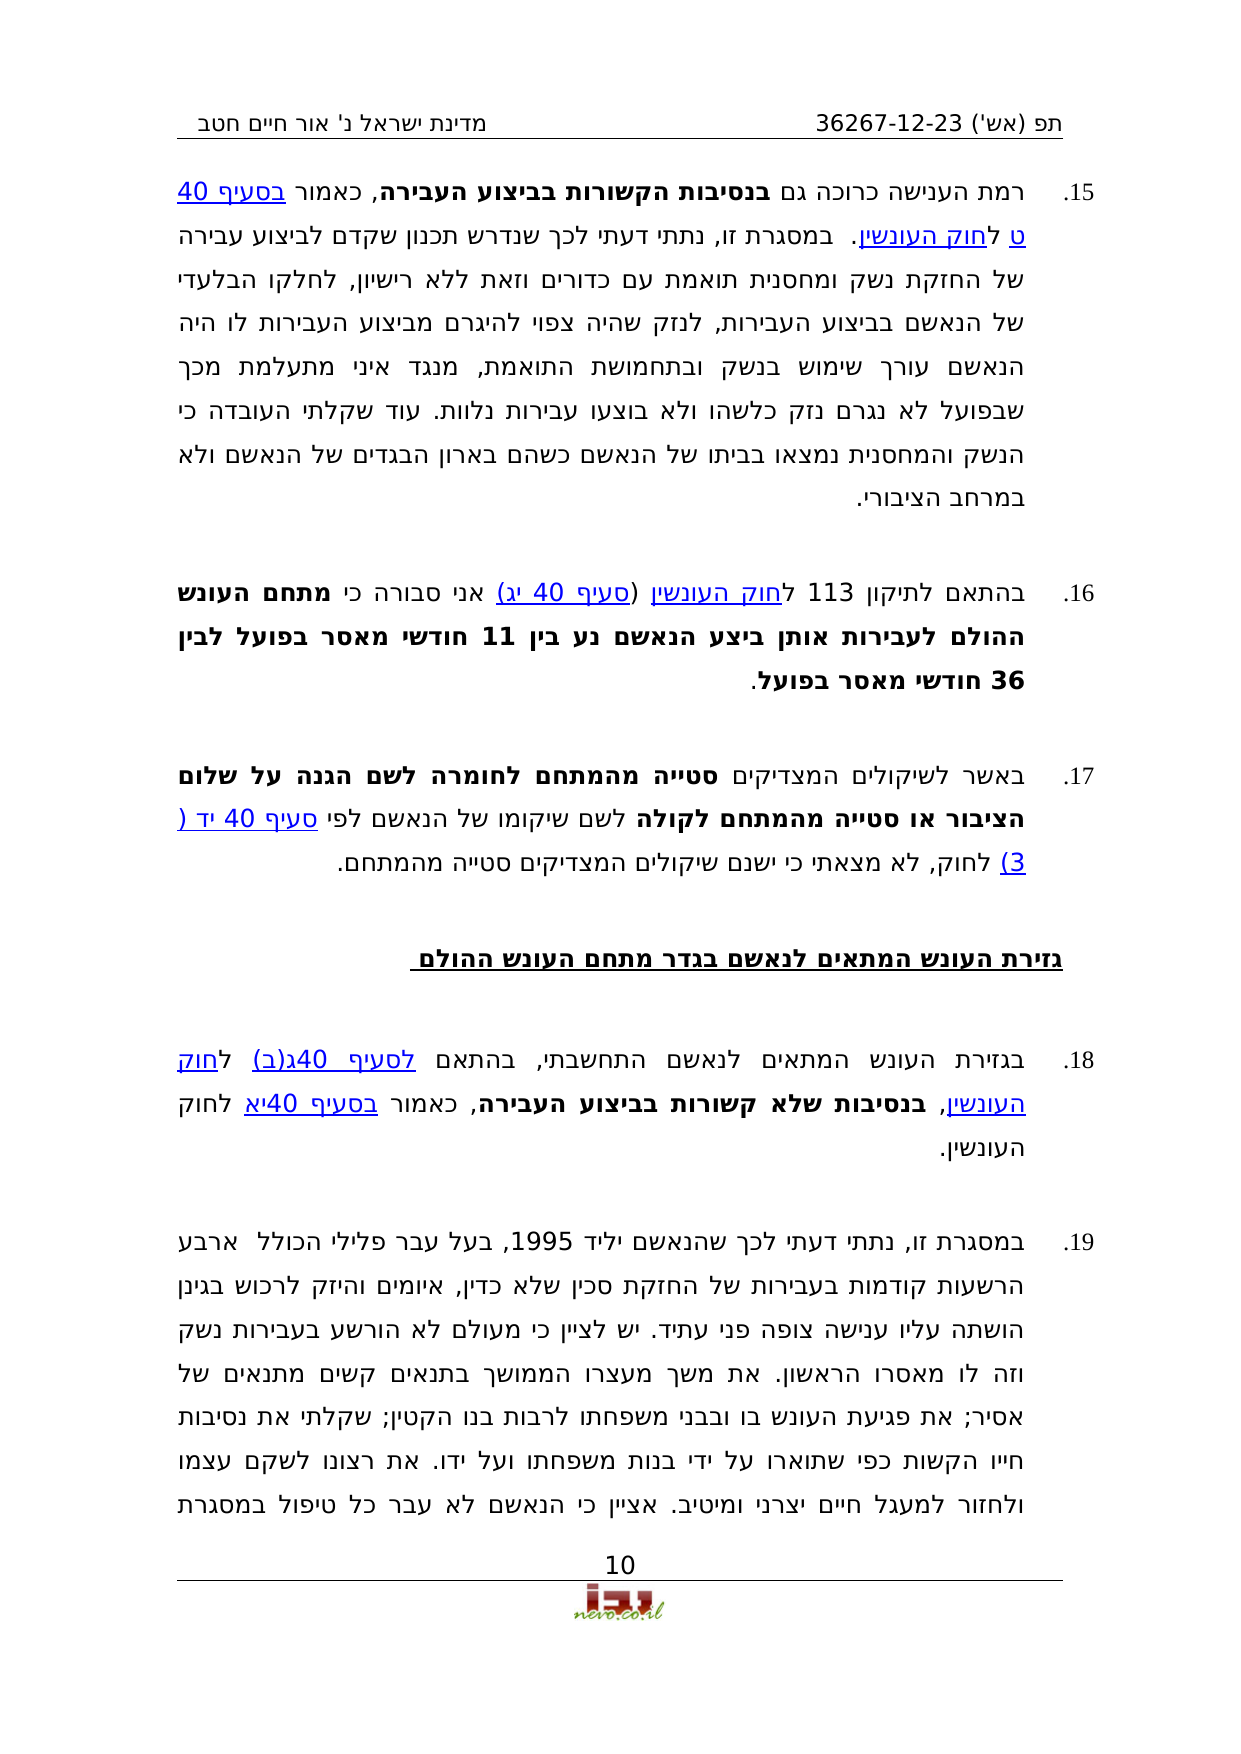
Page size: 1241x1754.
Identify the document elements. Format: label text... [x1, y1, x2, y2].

list באשר לשיקולים המצדיקים סטייה מהמתחם לחומרה לשם הגנה על שלום הציבור או סטייה מהמתחם לקולה לשם שיקומו של הנאשם לפי סעיף 40 יד (3) לחוק, לא מצאתי כי ישנם שיקולים המצדיקים סטייה מהמתחם. [177, 761, 1063, 877]
picture [574, 1583, 666, 1621]
text גזירת העונש המתאים לנאשם בגדר מתחם העונש ההולם [177, 944, 1063, 974]
list בהתאם לתיקון 113 לחוק העונשין (סעיף 40 יג) אני סבורה כי מתחם העונש ההולם לעבירות אותן ביצע הנאשם נע בין 11 חודשי מאסר בפועל לבין 36 חודשי מאסר בפועל. [177, 578, 1063, 695]
list רמת הענישה כרוכה גם בנסיבות הקשורות בביצוע העבירה, כאמור בסעיף 40 ט לחוק העונשין. במסגרת זו, נתתי דעתי לכך שנדרש תכנון שקדם לביצוע עבירה של החזקת נשק ומחסנית תואמת עם כדורים וזאת ללא רישיון, לחלקו הבלעדי של הנאשם בביצוע העבירות, לנזק שהיה צפוי להיגרם מביצוע העבירות לו היה הנאשם עורך שימוש בנשק ובתחמושת התואמת, מנגד איני מתעלמת מכך שבפועל לא נגרם נזק כלשהו ולא בוצעו עבירות נלוות. עוד שקלתי העובדה כי הנשק והמחסנית נמצאו בביתו של הנאשם כשהם בארון הבגדים של הנאשם ולא במרחב הציבורי. [177, 177, 1063, 513]
list בגזירת העונש המתאים לנאשם התחשבתי, בהתאם לסעיף 40ג(ב) לחוק העונשין, בנסיבות שלא קשורות בביצוע העבירה, כאמור בסעיף 40יא לחוק העונשין. [177, 1045, 1063, 1162]
